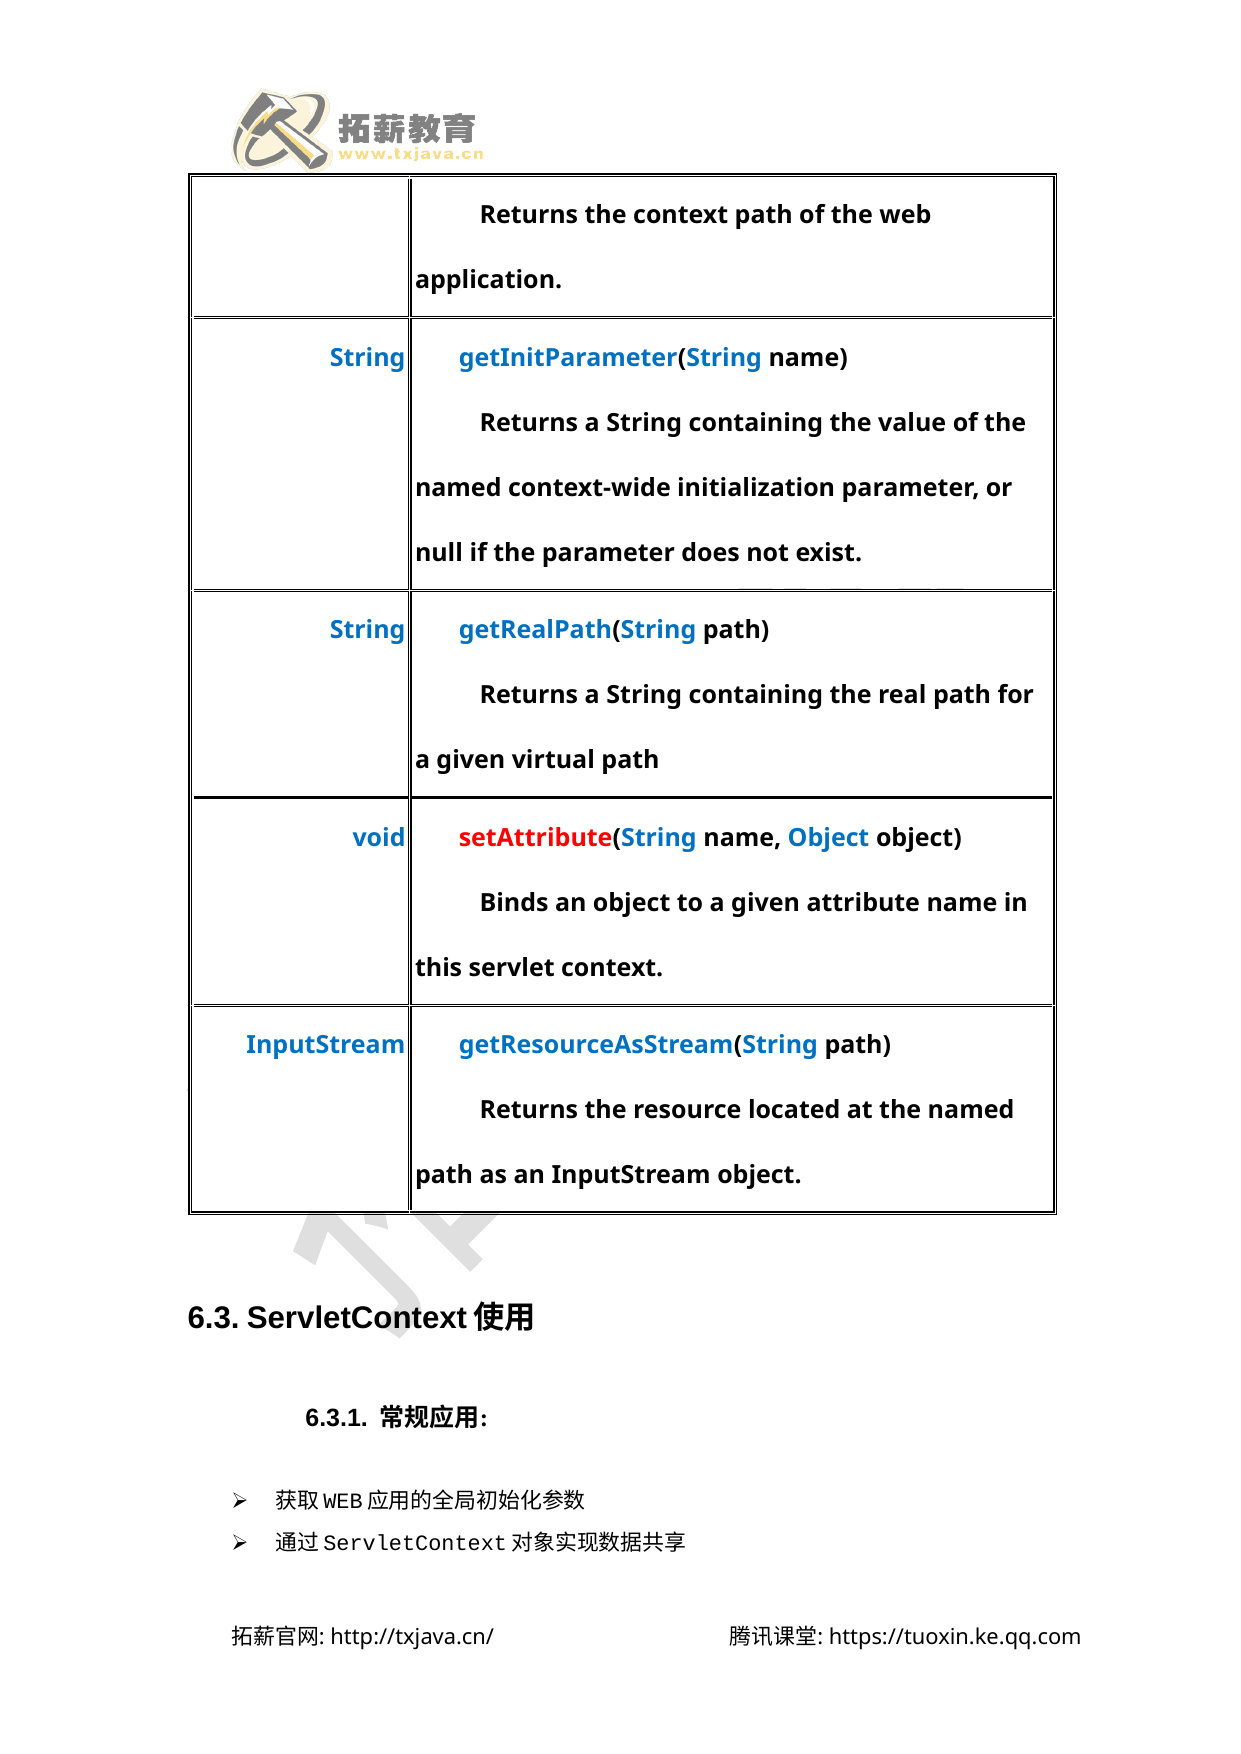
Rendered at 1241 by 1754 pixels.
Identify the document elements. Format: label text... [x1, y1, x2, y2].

list 获取WEB应用的全局初始化参数 [231, 1482, 1053, 1515]
table_cell getRealPath(String path) Returns a String containing the real path for a given virtual path [412, 589, 1054, 796]
table_cell setAttribute(String name, Object object) Binds an object to a given attribute name in this servlet context. [412, 796, 1053, 1004]
table_cell String [192, 175, 410, 316]
text 常规应用: [261, 1383, 1031, 1448]
picture [231, 88, 483, 173]
list 通过ServletContext对象实现数据共享 [231, 1524, 1053, 1557]
text ServletContext使用 [187, 1282, 1031, 1347]
table_cell getInitParameter(String name) Returns a String containing the value of the named context-wide initialization parameter, or null if the parameter does not exist. [410, 316, 1055, 588]
table_cell getContextPath() Returns the context path of the web application. [410, 177, 1053, 316]
table_cell getResourceAsStream(String path) Returns the resource located at the named path as an InputStream object. [410, 1004, 1055, 1211]
table_cell String [190, 316, 410, 588]
table_cell InputStream [190, 1004, 410, 1211]
table_cell void [192, 796, 408, 1004]
table_cell String [192, 589, 408, 796]
